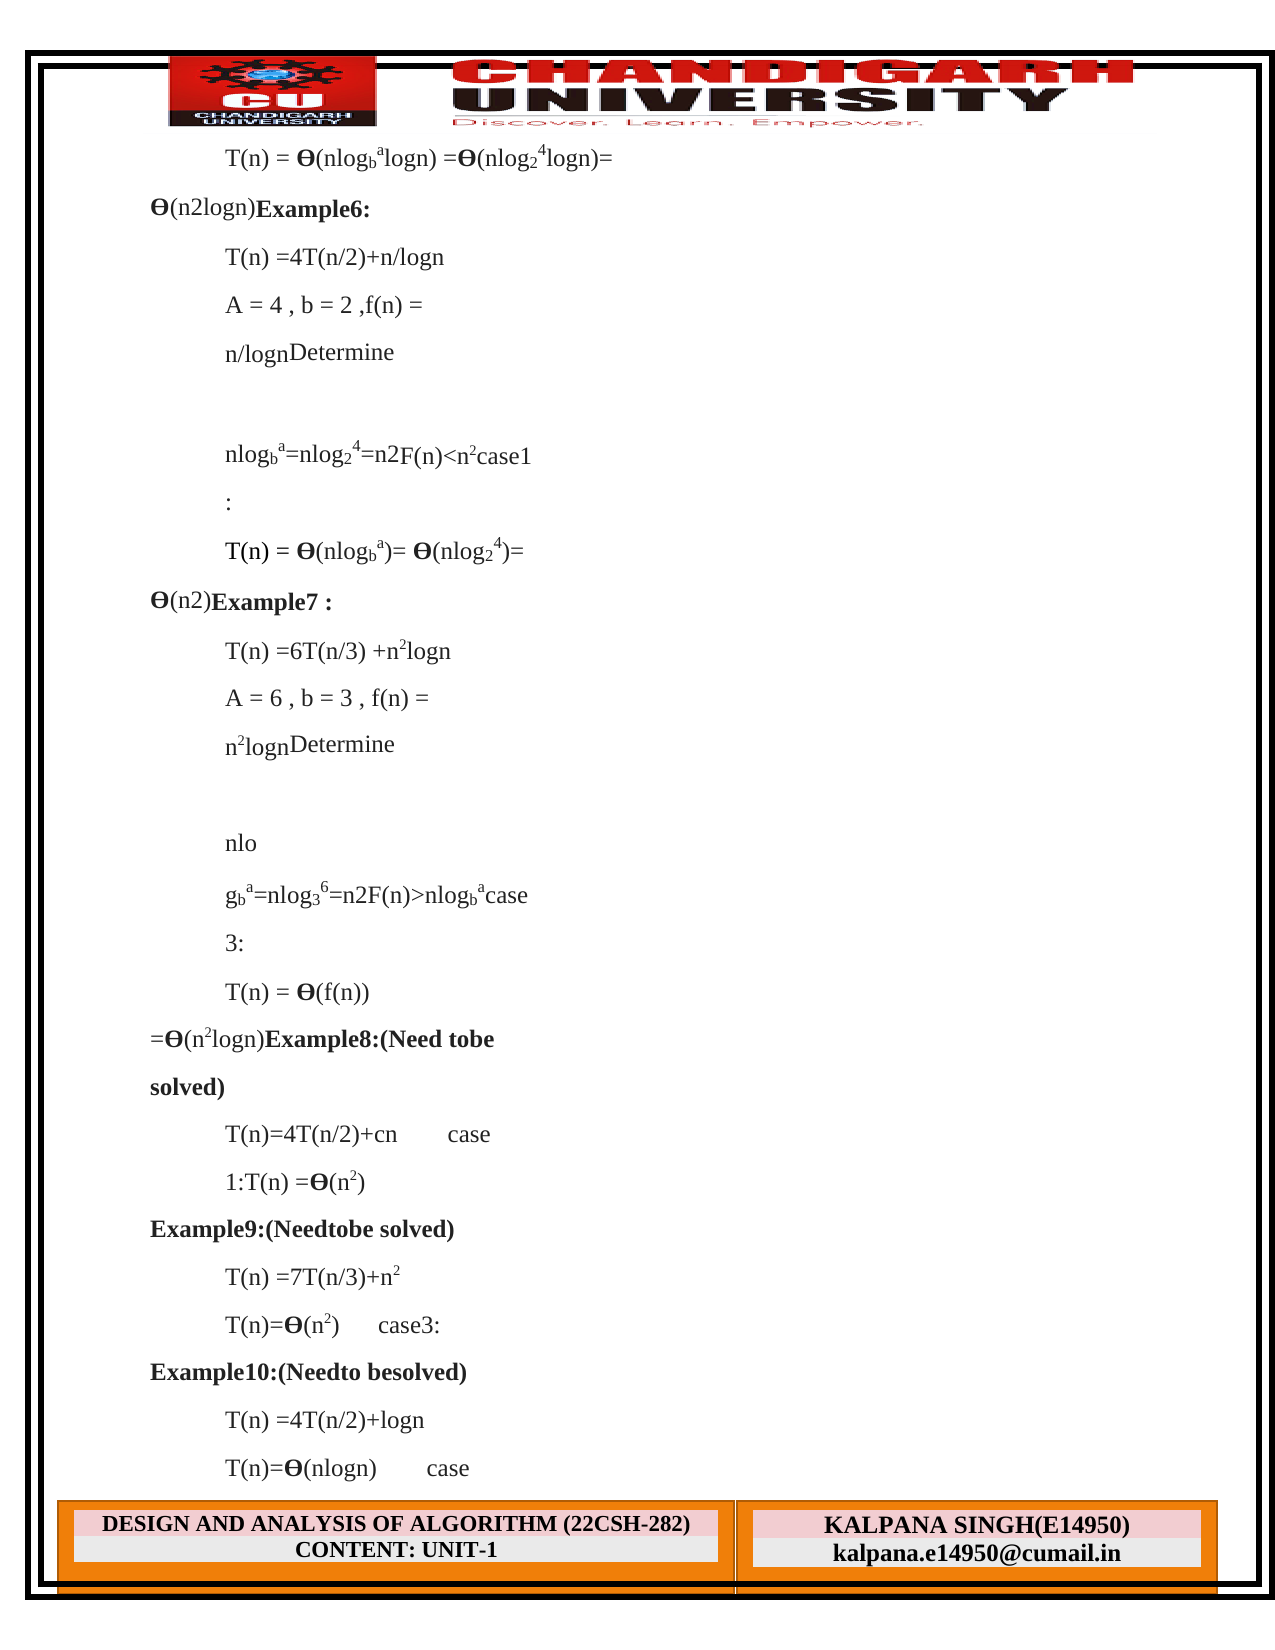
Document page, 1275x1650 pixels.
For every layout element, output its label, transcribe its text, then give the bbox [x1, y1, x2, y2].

text T(n) = ϴ(f(n)) =ϴ(n2logn)Example8:(Need tobe solved) [150, 977, 569, 1101]
text T(n)=4T(n/2)+cn case 1:T(n) =ϴ(n2) [225, 1119, 516, 1196]
text Example9:(Needtobe solved) [150, 1214, 1256, 1243]
text T(n) = ϴ(nlogbalogn) =ϴ(nlog24logn)= ϴ(n2logn)Example6: [150, 139, 726, 223]
text T(n) =4T(n/2)+logn [225, 1405, 1256, 1434]
text Example10:(Needto besolved) [150, 1357, 1256, 1386]
text A = 6 , b = 3 , f(n) = n2lognDetermine nlogba=nlog36=n2F(n)>nlogbacase3: [225, 683, 536, 959]
picture [143, 52, 1157, 134]
text A = 4 , b = 2 ,f(n) = n/lognDetermine nlogba=nlog24=n2F(n)<n2case1 : [225, 290, 536, 516]
text T(n)=ϴ(n2) case3: [225, 1310, 1256, 1338]
text T(n) =4T(n/2)+n/logn [225, 242, 1256, 271]
text T(n) =6T(n/3) +n2logn [225, 636, 1256, 665]
text T(n) =7T(n/3)+n2 [225, 1262, 1256, 1291]
text T(n) = ϴ(nlogba)= ϴ(nlog24)= ϴ(n2)Example7 : [150, 533, 630, 616]
text T(n)=ϴ(nlogn) case [225, 1453, 1256, 1482]
